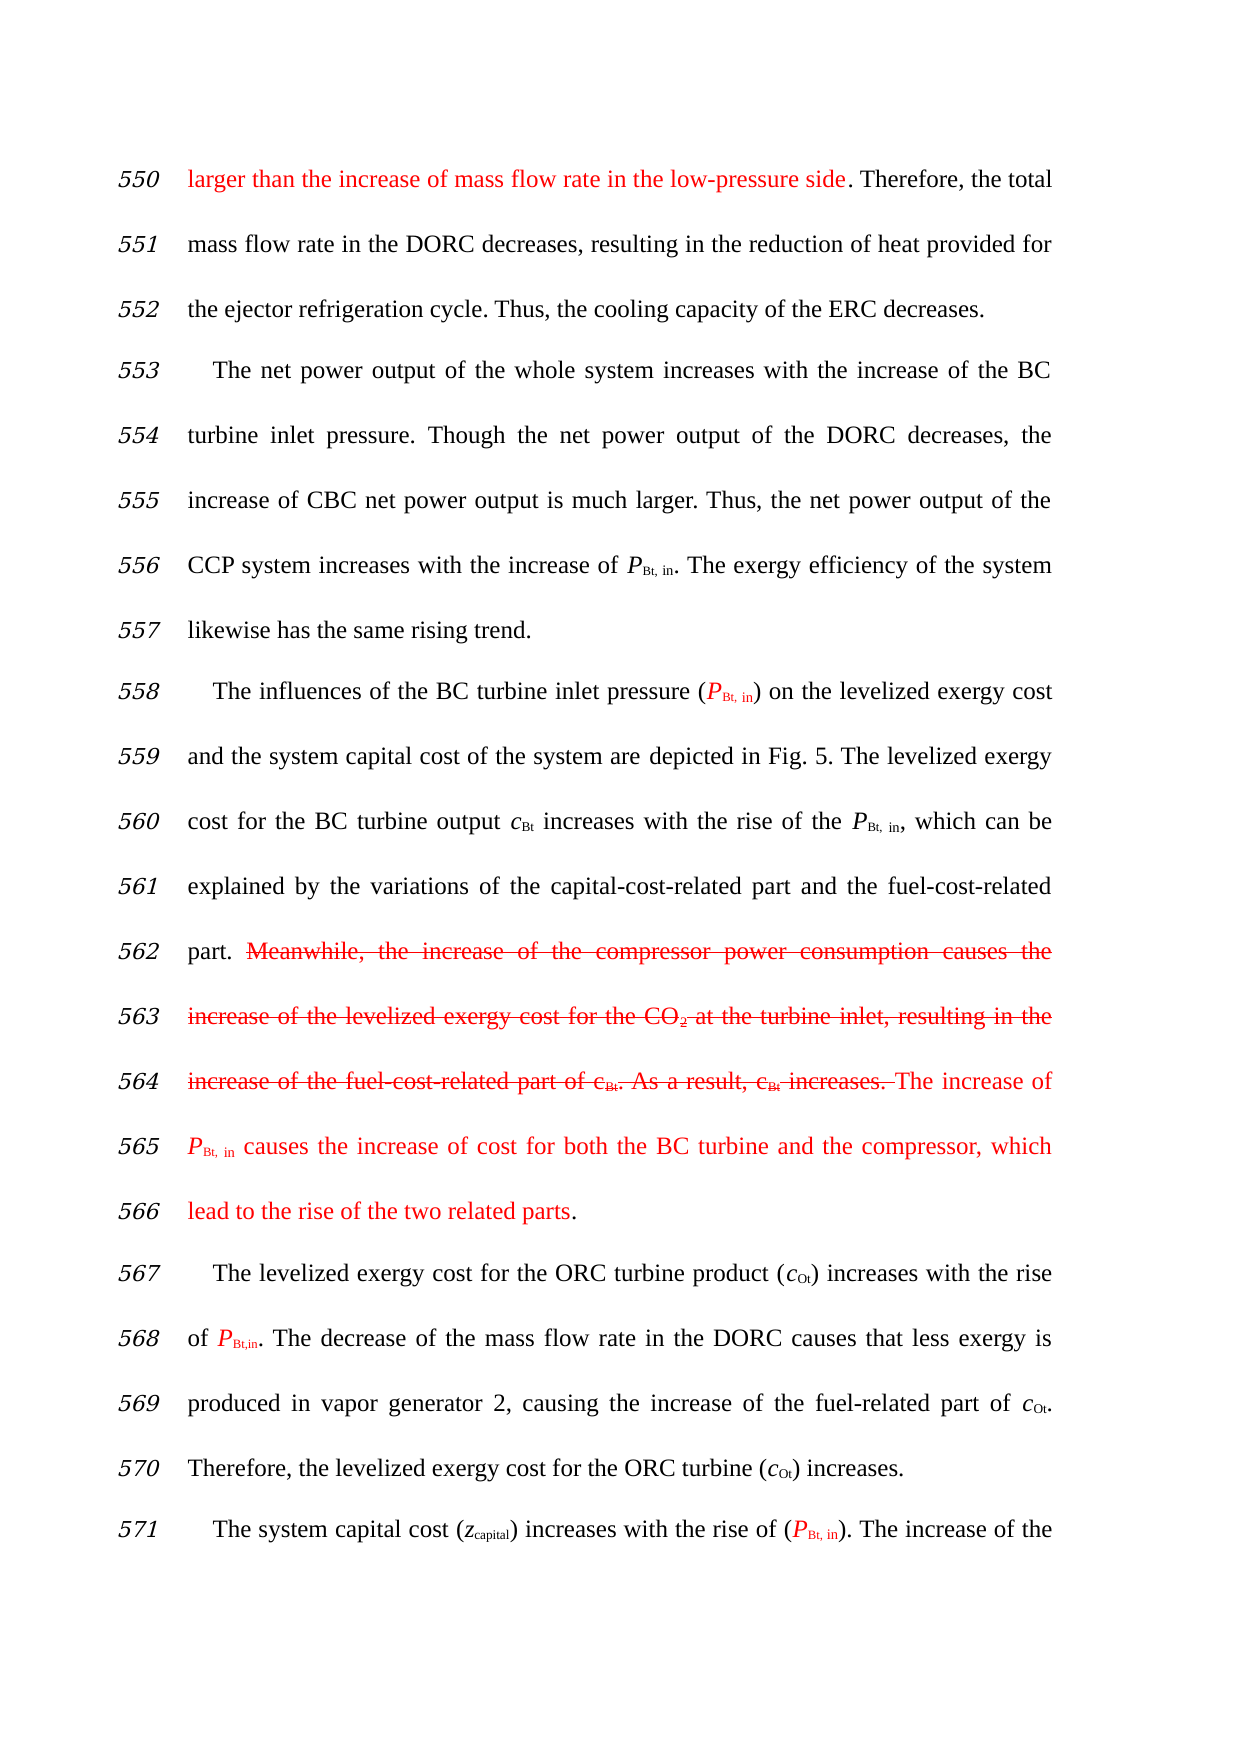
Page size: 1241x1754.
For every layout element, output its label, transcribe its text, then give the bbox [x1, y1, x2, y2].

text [187, 1512, 1053, 1544]
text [187, 162, 1053, 324]
text The net power output of the whole system increases with the increase of the BC turbine inlet pressure. Though the net power output of the DORC decreases, the increase of CBC net power output is much larger. Thus, the net power output of the CCP system increases with the increase of PBt, in. The exergy efficiency of the system likewise has the same rising trend. [187, 353, 1053, 646]
text The influences of the BC turbine inlet pressure (PBt, in) on the levelized exergy cost and the system capital cost of the system are depicted in Fig. 5. The levelized exergy cost for the BC turbine output cBt increases with the rise of the PBt, in, which can be explained by the variations of the capital-cost-related part and the fuel-cost-related part. Meanwhile, the increase of the compressor power consumption causes the increase of the levelized exergy cost for the CO2 at the turbine inlet, resulting in the increase of the fuel-cost-related part of cBt. As a result, cBt increases. The increase of PBt, in causes the increase of cost for both the BC turbine and the compressor, which lead to the rise of the two related parts. [187, 674, 1053, 1227]
text The levelized exergy cost for the ORC turbine product (cOt) increases with the rise of PBt,in. The decrease of the mass flow rate in the DORC causes that less exergy is produced in vapor generator 2, causing the increase of the fuel-related part of cOt. Therefore, the levelized exergy cost for the ORC turbine (cOt) increases. [187, 1256, 1053, 1483]
